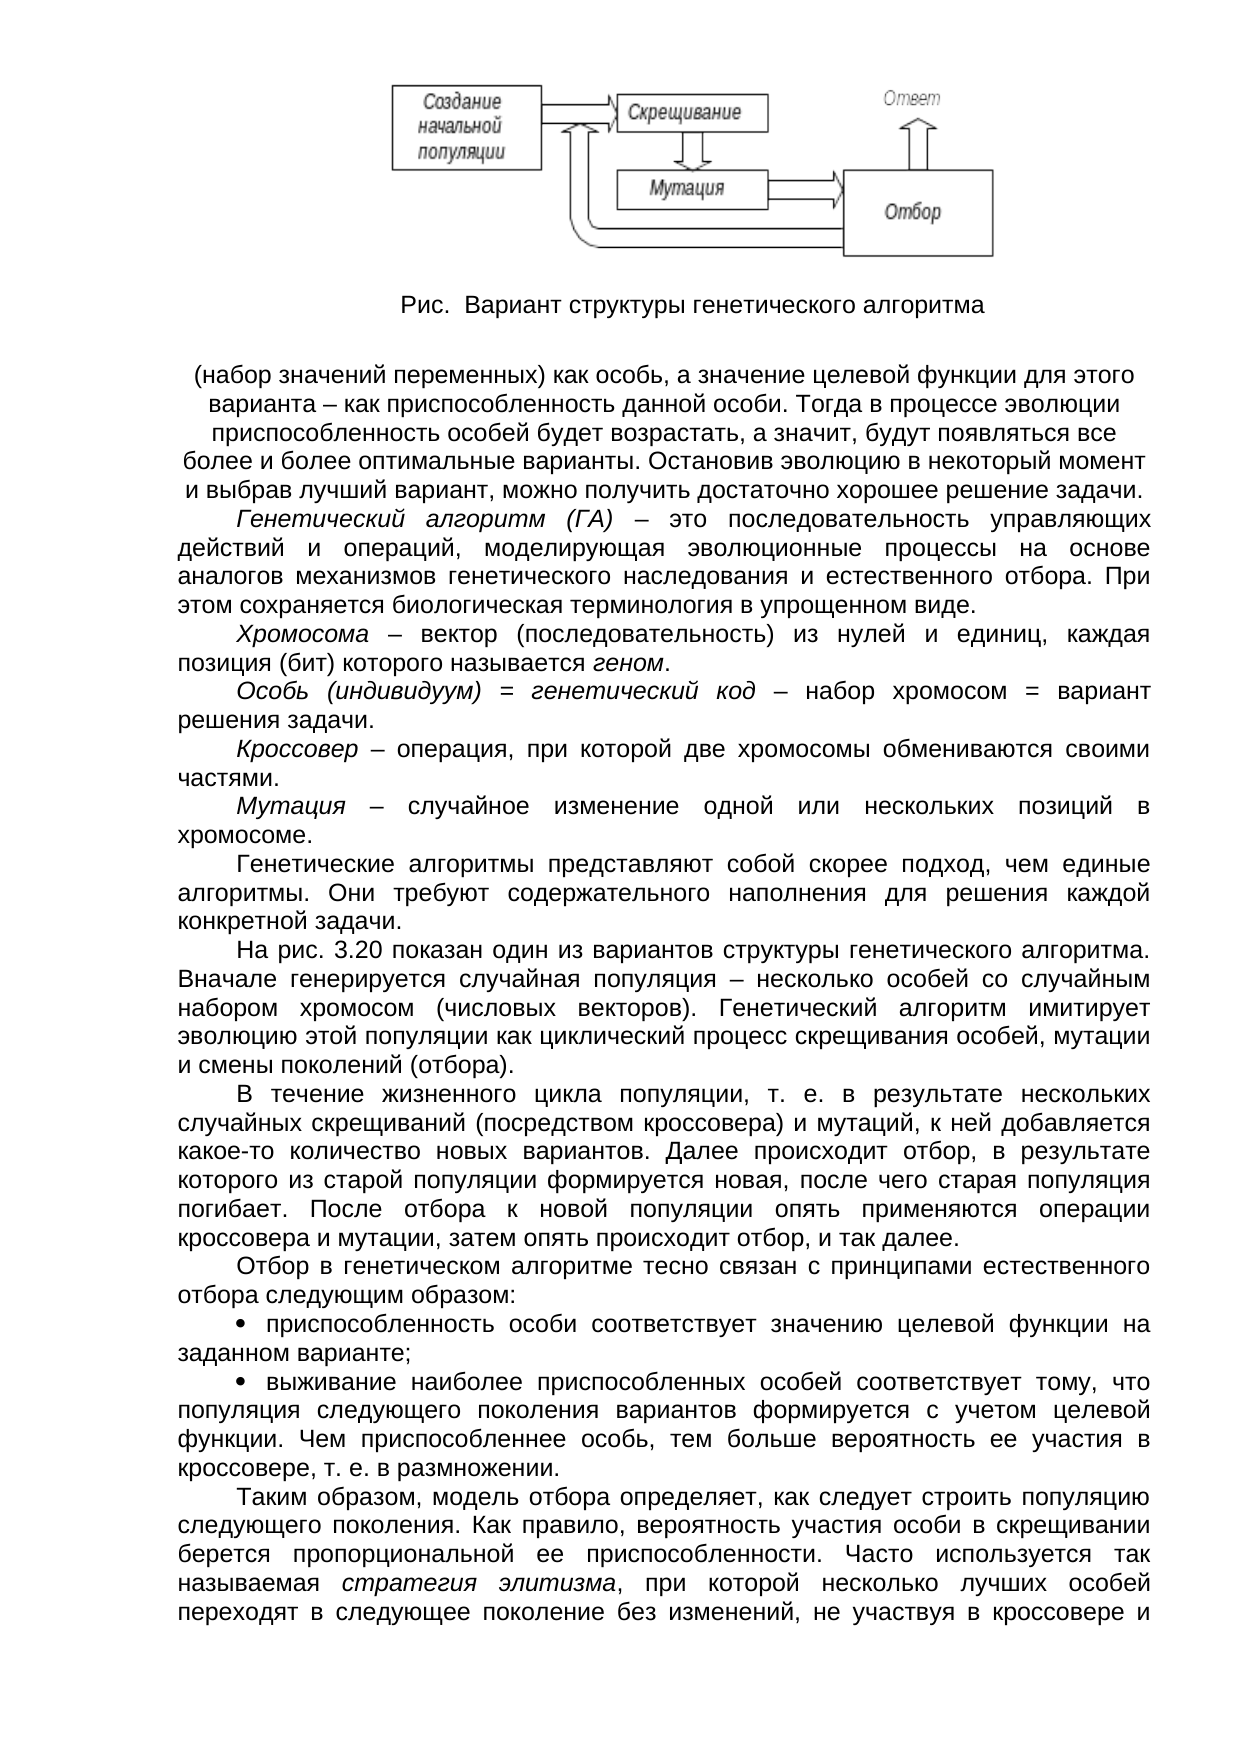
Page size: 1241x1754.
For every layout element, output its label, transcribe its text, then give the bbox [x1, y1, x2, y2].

text Отбор в генетическом алгоритме тесно связан с принципами естественного отбора следующим образом: [177, 1251, 1152, 1309]
list приспособленность особи соответствует значению целевой функции на заданном варианте; [177, 1309, 1152, 1366]
text Генетический алгоритм (ГА) – это последовательность управляющих действий и операций, моделирующая эволюционные процессы на основе аналогов механизмов генетического наследования и естественного отбора. При этом сохраняется биологическая терминология в упрощенном виде. [177, 504, 1152, 619]
list выживание наиболее приспособленных особей соответствует тому, что популяция следующего поколения вариантов формируется с учетом целевой функции. Чем приспособленнее особь, тем больше вероятность ее участия в кроссовере, т. е. в размножении. [177, 1366, 1152, 1482]
text Кроссовер – операция, при которой две хромосомы обмениваются своими частями. [177, 734, 1152, 791]
text Особь (индивидуум) = генетический код – набор хромосом = вариант решения задачи. [177, 676, 1152, 734]
text Рис. Вариант структуры генетического алгоритма [365, 290, 1020, 319]
text Генетические алгоритмы представляют собой скорее подход, чем единые алгоритмы. Они требуют содержательного наполнения для решения каждой конкретной задачи. [177, 849, 1152, 935]
text В течение жизненного цикла популяции, т. е. в результате нескольких случайных скрещиваний (посредством кроссовера) и мутаций, к ней добавляется какое-то количество новых вариантов. Далее происходит отбор, в результате которого из старой популяции формируется новая, после чего старая популяция погибает. После отбора к новой популяции опять применяются операции кроссовера и мутации, затем опять происходит отбор, и так далее. [177, 1079, 1152, 1251]
text На рис. 3.20 показан один из вариантов структуры генетического алгоритма. Вначале генерируется случайная популяция – несколько особей со случайным набором хромосом (числовых векторов). Генетический алгоритм имитирует эволюцию этой популяции как циклический процесс скрещивания особей, мутации и смены поколений (отбора). [177, 935, 1152, 1079]
text Хромосома – вектор (последовательность) из нулей и единиц, каждая позиция (бит) которого называется геном. [177, 619, 1152, 676]
text Мутация – случайное изменение одной или нескольких позиций в хромосоме. [177, 791, 1152, 849]
